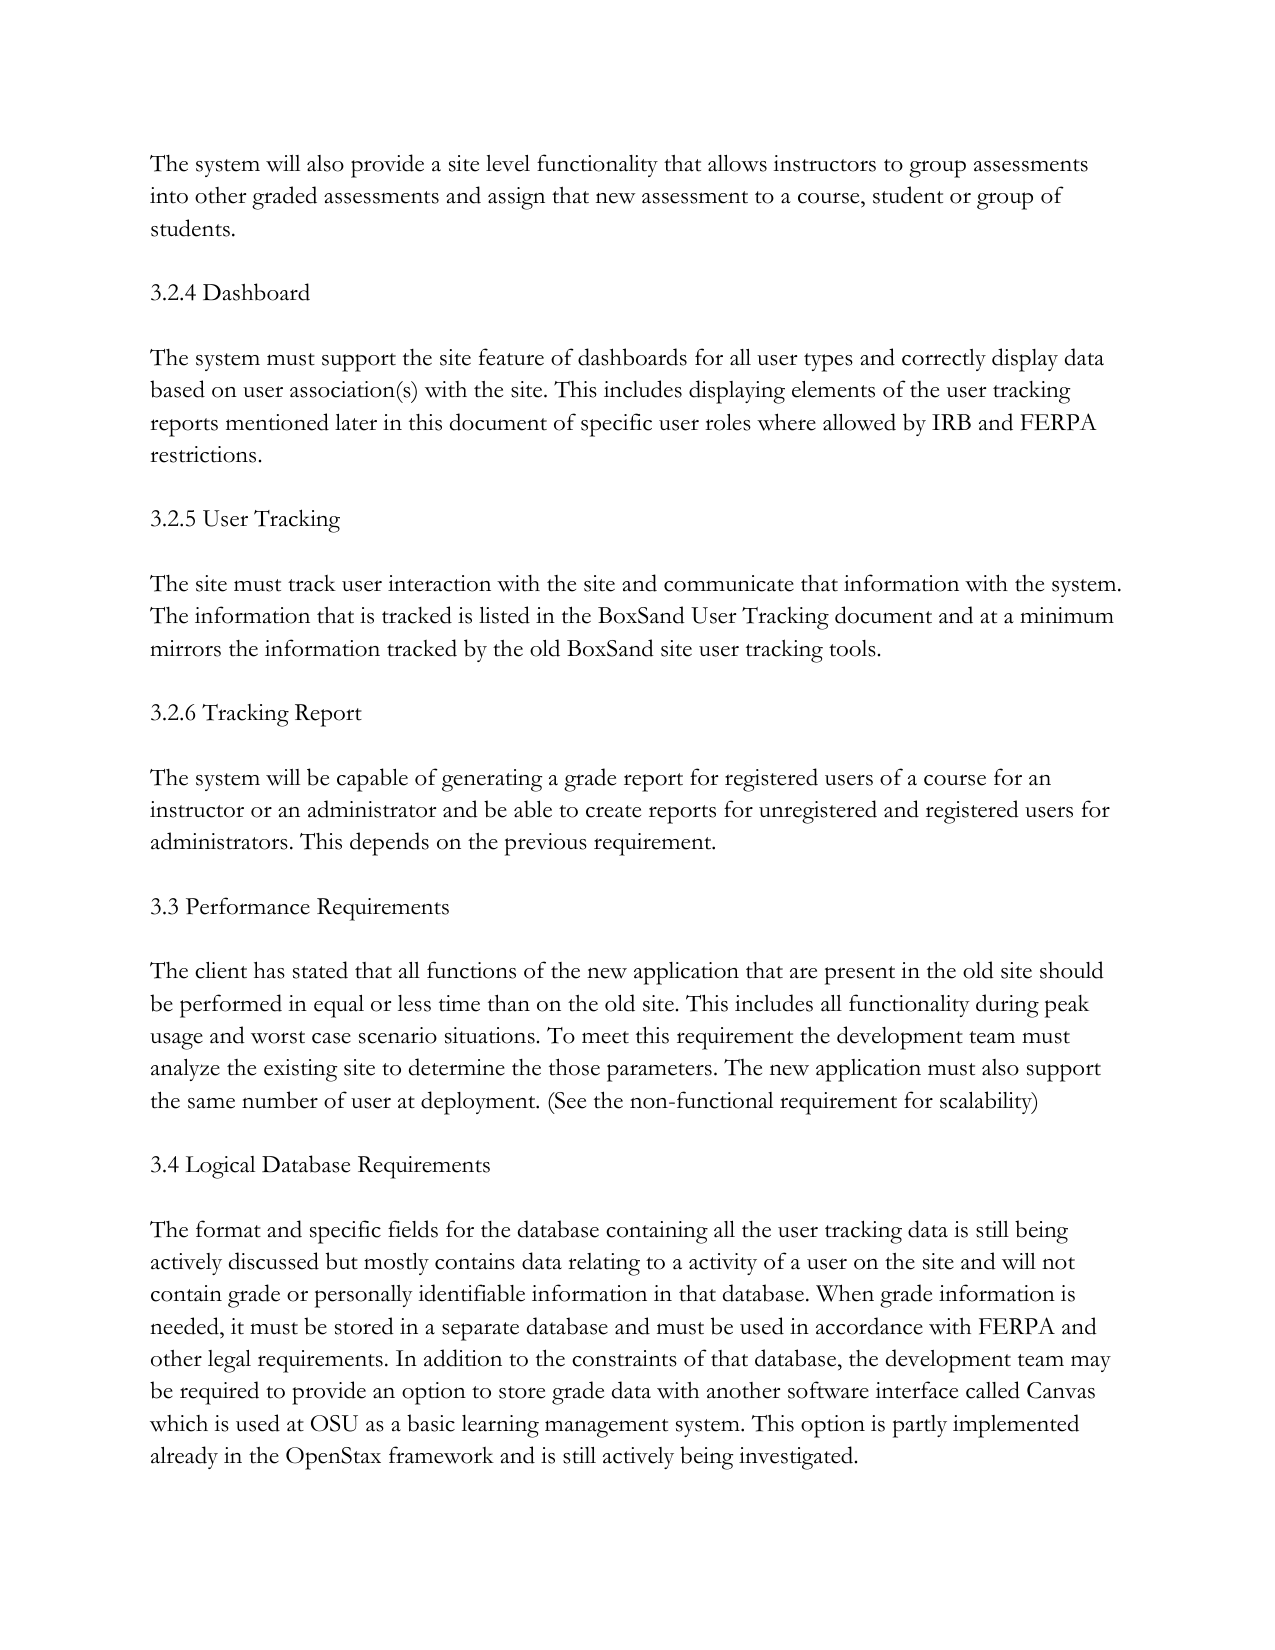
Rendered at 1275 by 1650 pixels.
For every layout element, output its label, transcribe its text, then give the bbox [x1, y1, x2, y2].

text 3.4 Logical Database Requirements [150, 1151, 1125, 1179]
text The client has stated that all functions of the new application that are present in the old site should be performed in equal or less time than on the old site. This includes all functionality during peak usage and worst case scenario situations. To meet this requirement the development team must analyze the existing site to determine the those parameters. The new application must also support the same number of user at deployment. (See the non-functional requirement for scalability) [150, 957, 1125, 1114]
text The system will also provide a site level functionality that allows instructors to group assessments into other graded assessments and assign that new assessment to a course, student or group of students. [150, 150, 1125, 243]
text 3.3 Performance Requirements [150, 893, 1125, 921]
text 3.2.5 User Tracking [150, 505, 1125, 533]
text The system must support the site feature of dashboards for all user types and correctly display data based on user association(s) with the site. This includes displaying elements of the user tracking reports mentioned later in this document of specific user roles where allowed by IRB and FERPA restrictions. [150, 344, 1125, 469]
text The format and specific fields for the database containing all the user tracking data is still being actively discussed but mostly contains data relating to a activity of a user on the site and will not contain grade or personally identifiable information in that database. When grade information is needed, it must be stored in a separate database and must be used in accordance with FERPA and other legal requirements. In addition to the constraints of that database, the development team may be required to provide an option to store grade data with another software interface called Canvas which is used at OSU as a basic learning management system. This option is partly implemented already in the OpenStax framework and is still actively being investigated. [150, 1216, 1125, 1470]
text 3.2.4 Dashboard [150, 279, 1125, 307]
text The site must track user interaction with the site and communicate that information with the system. The information that is tracked is listed in the BoxSand User Tracking document and at a minimum mirrors the information tracked by the old BoxSand site user tracking tools. [150, 570, 1125, 662]
text The system will be capable of generating a grade report for registered users of a course for an instructor or an administrator and be able to create reports for unregistered and registered users for administrators. This depends on the previous requirement. [150, 763, 1125, 856]
text 3.2.6 Tracking Report [150, 699, 1125, 727]
